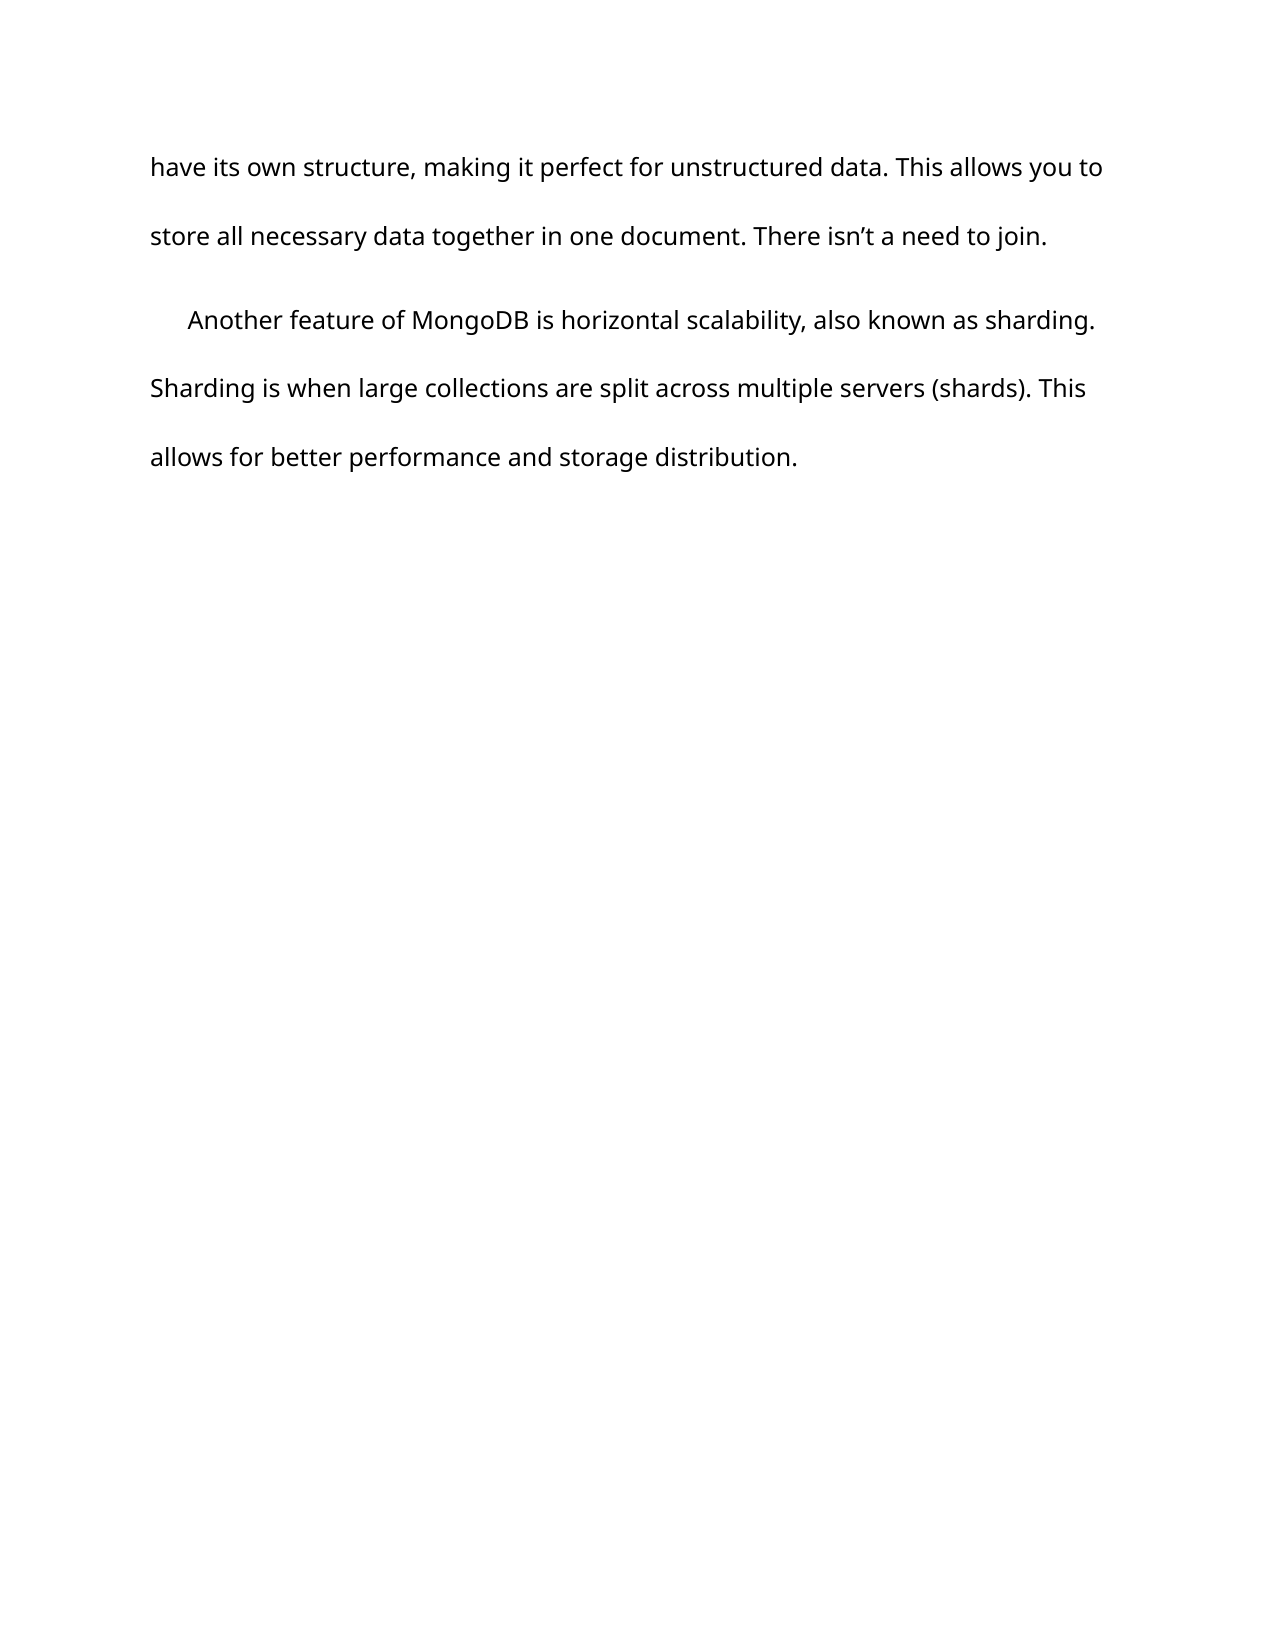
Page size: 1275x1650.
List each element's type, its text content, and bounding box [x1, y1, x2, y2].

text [150, 150, 1125, 252]
text Another feature of MongoDB is horizontal scalability, also known as sharding. Sharding is when large collections are split across multiple servers (shards). This allows for better performance and storage distribution. [150, 303, 1125, 473]
